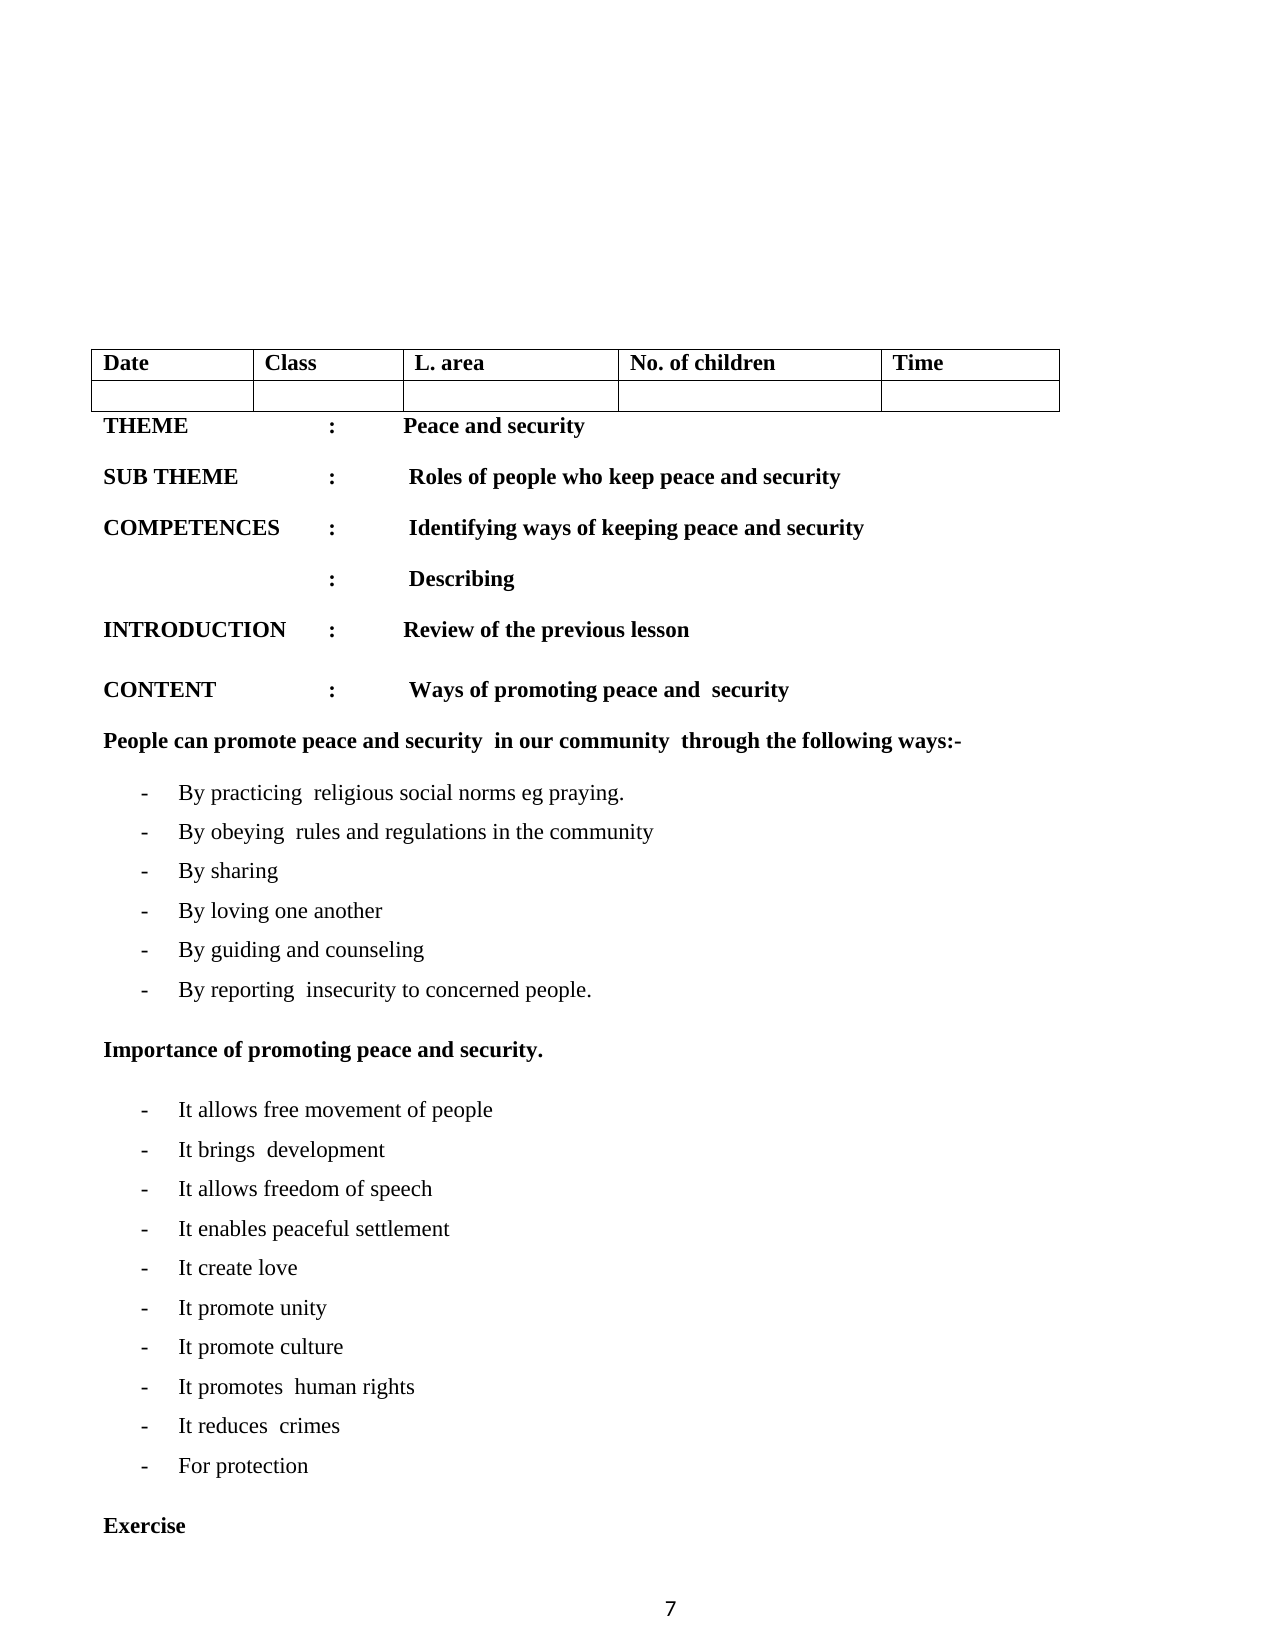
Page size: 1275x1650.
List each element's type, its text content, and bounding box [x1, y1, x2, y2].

table_cell [254, 381, 403, 411]
table_header Class [254, 350, 403, 380]
text CONTENT : Ways of promoting peace and security [103, 676, 1237, 703]
text Exercise [103, 1512, 1237, 1538]
table_header Date [92, 350, 253, 380]
text THEME : Peace and security [103, 412, 1237, 438]
list It allows freedom of speech [141, 1176, 1237, 1202]
table_cell [882, 381, 1059, 411]
list It create love [141, 1254, 1237, 1281]
list It promotes human rights [141, 1373, 1237, 1399]
list It allows free movement of people [141, 1097, 1237, 1123]
list It reduces crimes [141, 1412, 1237, 1439]
text People can promote peace and security in our community through the following ways:- [103, 727, 1237, 754]
table_cell [619, 381, 881, 411]
text INTRODUCTION : Review of the previous lesson [103, 616, 1237, 642]
table_header No. of children [619, 350, 881, 380]
list By reporting insecurity to concerned people. [141, 976, 1237, 1002]
table_cell [92, 381, 253, 411]
list By practicing religious social norms eg praying. [141, 778, 1237, 805]
list It promote culture [141, 1333, 1237, 1360]
table_cell [404, 381, 618, 411]
list By obeying rules and regulations in the community [141, 818, 1237, 844]
list It enables peaceful settlement [141, 1215, 1237, 1241]
list For protection [141, 1452, 1237, 1478]
table_header L. area [404, 350, 618, 380]
list By loving one another [141, 897, 1237, 923]
list By guiding and counseling [141, 936, 1237, 963]
text COMPETENCES : Identifying ways of keeping peace and security [103, 514, 1237, 540]
table_header Time [882, 350, 1059, 380]
text SUB THEME : Roles of people who keep peace and security [103, 463, 1237, 489]
list By sharing [141, 857, 1237, 884]
list It promote unity [141, 1294, 1237, 1320]
text : Describing [103, 565, 1237, 591]
list It brings development [141, 1136, 1237, 1162]
text Importance of promoting peace and security. [103, 1036, 1237, 1063]
